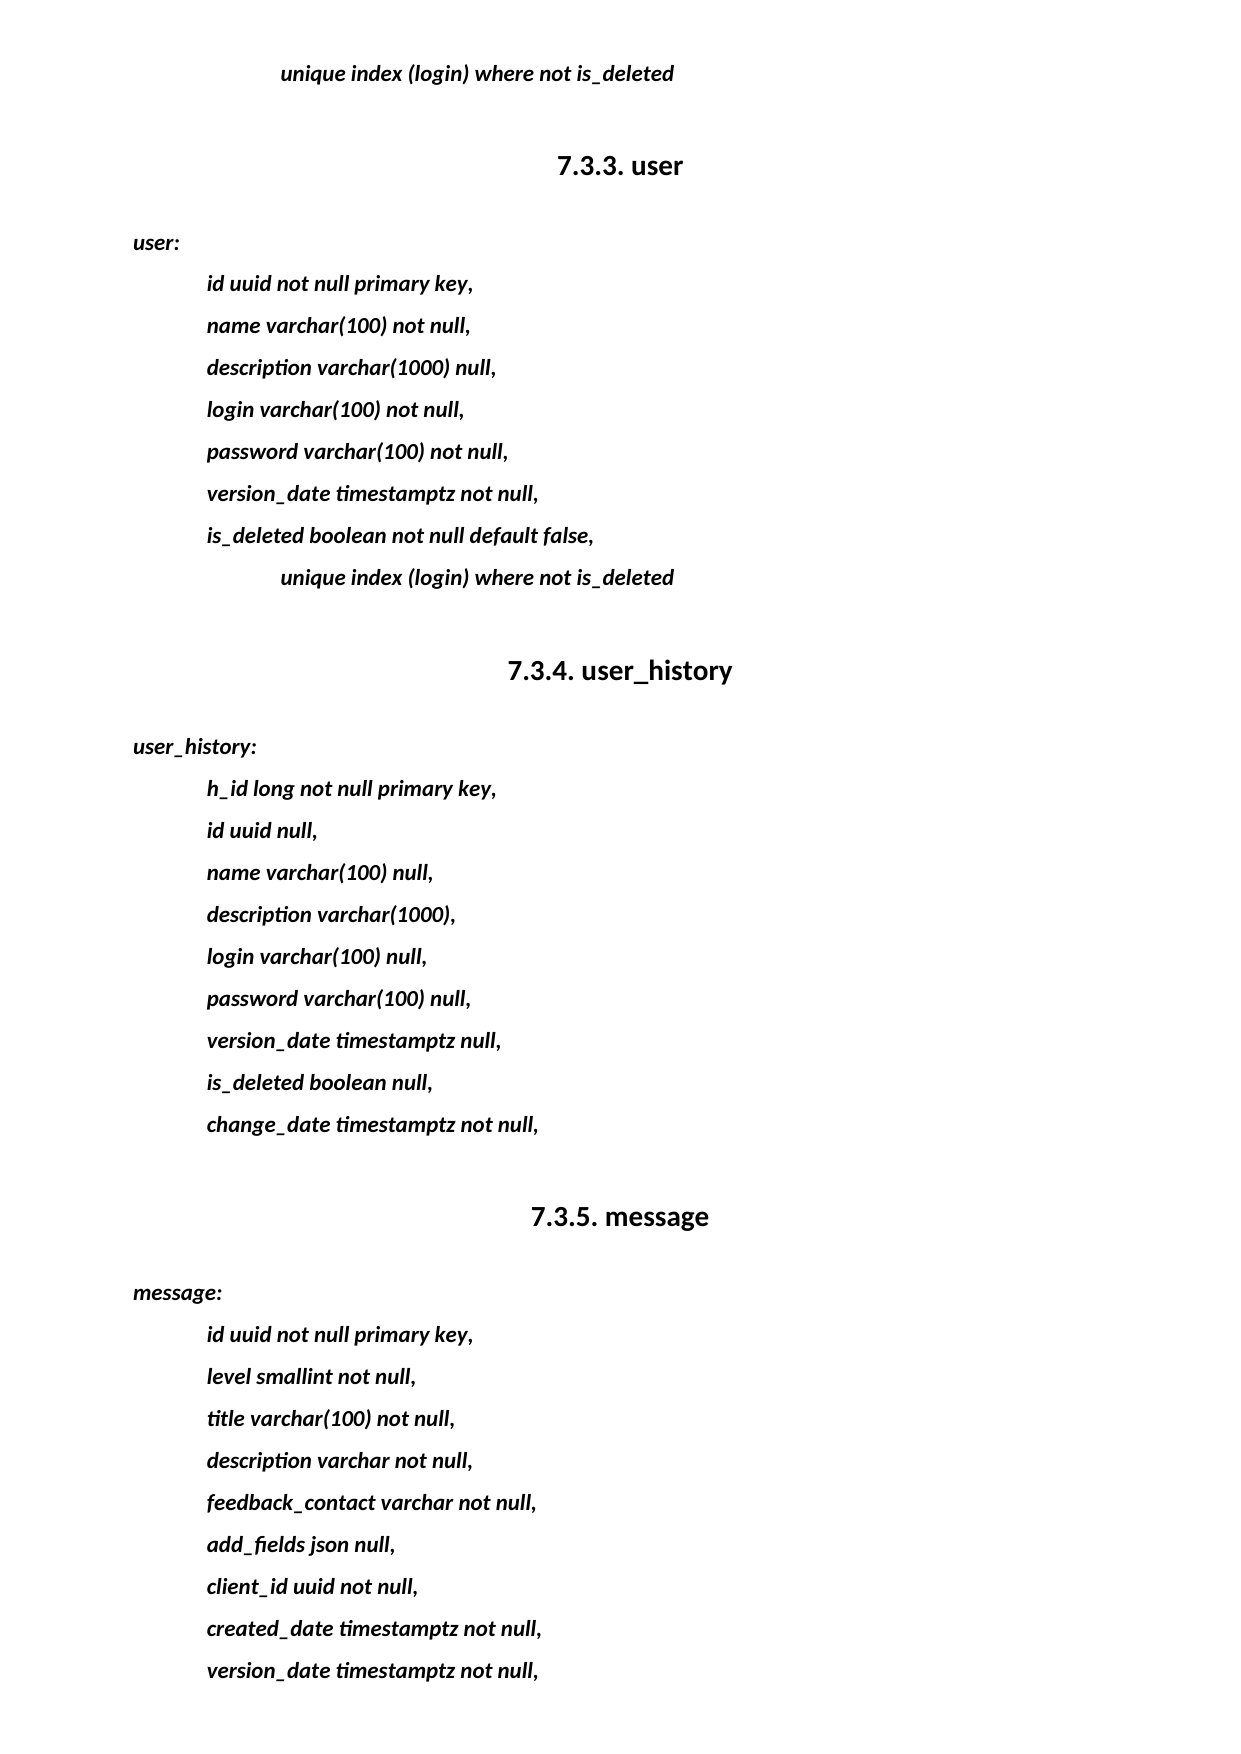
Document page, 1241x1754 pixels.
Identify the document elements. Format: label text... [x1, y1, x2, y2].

text name varchar(100) null, [133, 858, 1181, 886]
text name varchar(100) not null, [133, 312, 1181, 339]
text login varchar(100) null, [133, 942, 1181, 970]
text add_fields json null, [133, 1530, 1181, 1558]
text version_date timestamptz null, [133, 1026, 1181, 1054]
text id uuid null, [133, 816, 1181, 844]
text user_history: [59, 732, 1181, 760]
text created_date timestamptz not null, [133, 1614, 1181, 1642]
subtitle 7.3.3. user [59, 147, 1181, 183]
text password varchar(100) null, [133, 984, 1181, 1012]
text user: [59, 228, 1181, 256]
text message: [59, 1278, 1181, 1306]
text level smallint not null, [133, 1362, 1181, 1390]
text description varchar(1000) null, [133, 353, 1181, 382]
text unique index (login) where not is_deleted [133, 59, 1181, 87]
text version_date timestamptz not null, [133, 479, 1181, 507]
subtitle 7.3.5. message [59, 1198, 1181, 1233]
text title varchar(100) not null, [133, 1404, 1181, 1432]
text unique index (login) where not is_deleted [133, 563, 1181, 591]
text description varchar not null, [133, 1446, 1181, 1474]
text password varchar(100) not null, [133, 437, 1181, 466]
text is_deleted boolean not null default false, [133, 521, 1181, 549]
text is_deleted boolean null, [133, 1068, 1181, 1096]
text change_date timestamptz not null, [133, 1110, 1181, 1138]
text h_id long not null primary key, [133, 774, 1181, 802]
text description varchar(1000), [133, 900, 1181, 928]
text login varchar(100) not null, [133, 396, 1181, 423]
subtitle 7.3.4. user_history [59, 652, 1181, 687]
text id uuid not null primary key, [133, 1320, 1181, 1348]
text feedback_contact varchar not null, [133, 1488, 1181, 1516]
text id uuid not null primary key, [133, 269, 1181, 298]
text version_date timestamptz not null, [133, 1656, 1181, 1684]
text client_id uuid not null, [133, 1572, 1181, 1600]
